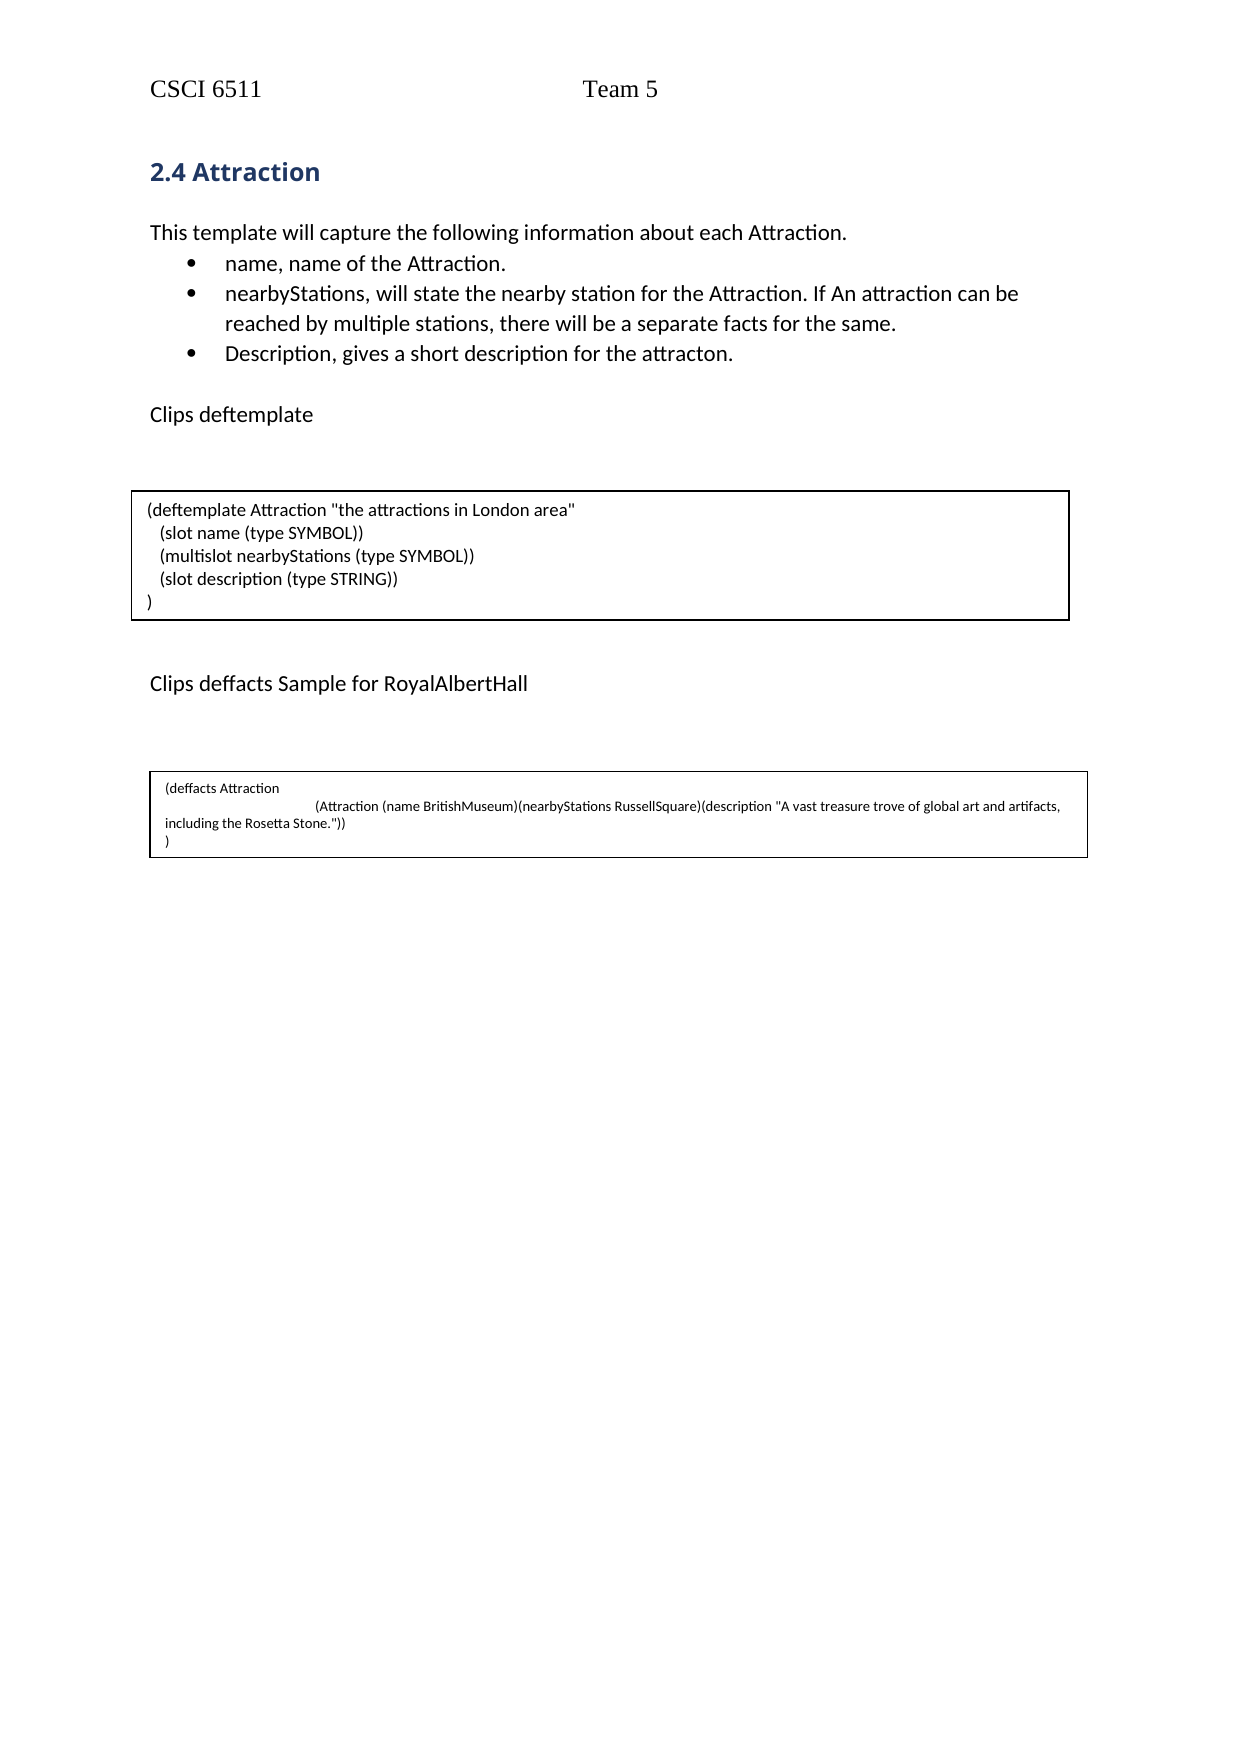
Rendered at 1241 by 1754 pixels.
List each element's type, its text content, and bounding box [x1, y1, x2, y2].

list nearbyStations, will state the nearby station for the Attraction. If An attraction can be reached by multiple stations, there will be a separate facts for the same. [187, 279, 1080, 337]
text This template will capture the following information about each Attraction. [150, 218, 1080, 246]
list name, name of the Attraction. [187, 249, 1080, 277]
text Clips deftemplate [150, 400, 1080, 428]
list Description, gives a short description for the attracton. [187, 339, 1080, 367]
text Clips deffacts Sample for RoyalAlbertHall [150, 669, 1080, 698]
subtitle 2.4 Attraction [150, 154, 1090, 188]
